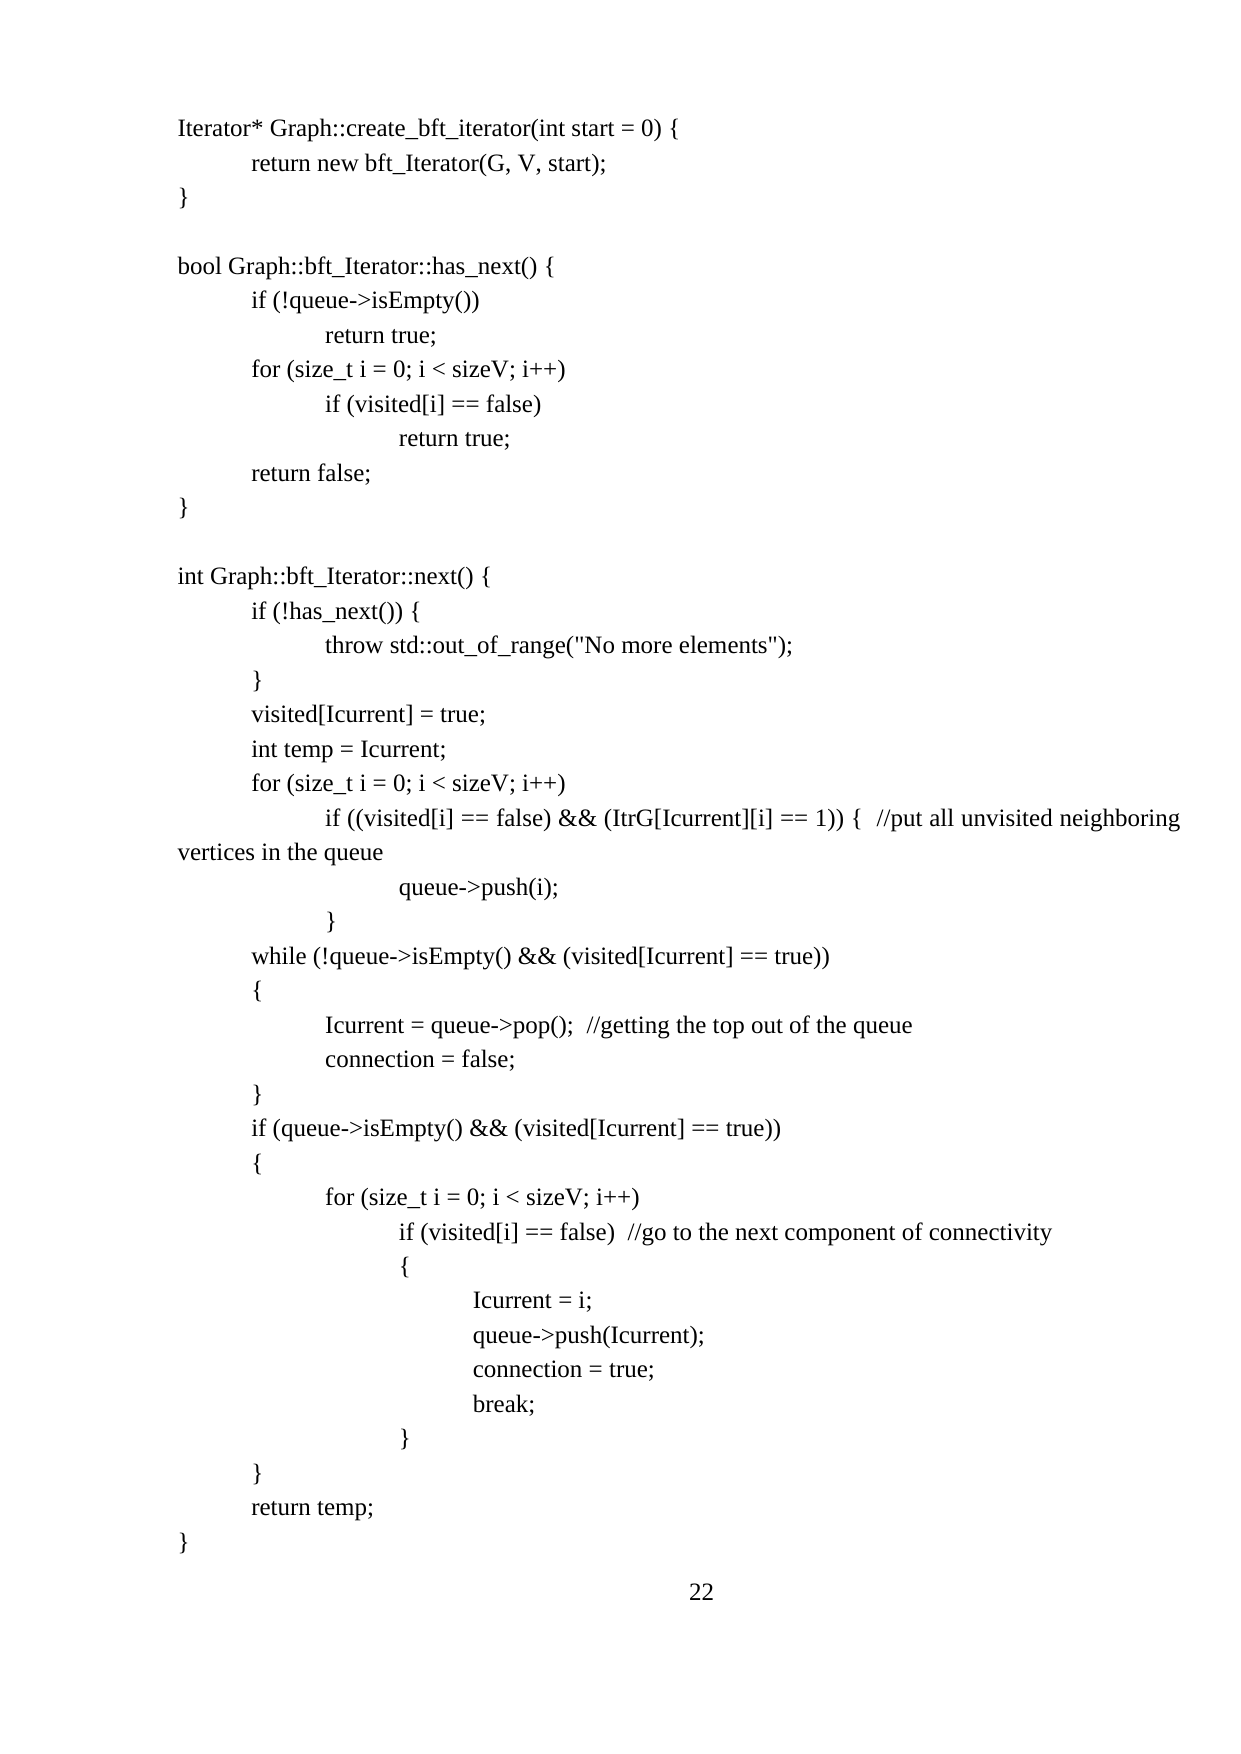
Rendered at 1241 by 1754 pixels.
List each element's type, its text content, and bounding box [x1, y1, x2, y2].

text connection = false; [177, 1044, 1181, 1073]
text { [177, 1251, 1181, 1280]
text return true; [177, 320, 1181, 349]
text break; [177, 1389, 1181, 1418]
text { [177, 975, 1181, 1004]
text return new bft_Iterator(G, V, start); [177, 148, 1181, 176]
text } [177, 1423, 1181, 1452]
text while (!queue->isEmpty() && (visited[Icurrent] == true)) [177, 941, 1181, 969]
text Icurrent = i; [177, 1286, 1181, 1314]
text queue->push(Icurrent); [177, 1320, 1181, 1349]
text for (size_t i = 0; i < sizeV; i++) [177, 1182, 1181, 1211]
text } [177, 1079, 1181, 1107]
text } [177, 492, 1181, 521]
text int temp = Icurrent; [177, 734, 1181, 763]
text } [177, 665, 1181, 694]
text return temp; [177, 1492, 1181, 1521]
text Iterator* Graph::create_bft_iterator(int start = 0) { [177, 113, 1181, 142]
text visited[Icurrent] = true; [177, 699, 1181, 728]
text } [177, 182, 1181, 211]
text } [177, 1527, 1181, 1556]
text connection = true; [177, 1354, 1181, 1383]
text if (!has_next()) { [177, 596, 1181, 625]
text } [177, 1458, 1181, 1487]
text if (visited[i] == false) //go to the next component of connectivity [177, 1217, 1181, 1245]
text if (!queue->isEmpty()) [177, 286, 1181, 314]
text queue->push(i); [177, 872, 1181, 901]
text { [177, 1148, 1181, 1176]
text return false; [177, 458, 1181, 487]
text for (size_t i = 0; i < sizeV; i++) [177, 354, 1181, 383]
text } [177, 906, 1181, 935]
text if ((visited[i] == false) && (ItrG[Icurrent][i] == 1)) { //put all unvisited neighboring vertices in the queue [177, 803, 1181, 866]
text for (size_t i = 0; i < sizeV; i++) [177, 768, 1181, 797]
text return true; [177, 423, 1181, 452]
text bool Graph::bft_Iterator::has_next() { [177, 251, 1181, 280]
text Icurrent = queue->pop(); //getting the top out of the queue [177, 1010, 1181, 1038]
text if (visited[i] == false) [177, 389, 1181, 418]
text if (queue->isEmpty() && (visited[Icurrent] == true)) [177, 1113, 1181, 1142]
text throw std::out_of_range("No more elements"); [177, 630, 1181, 659]
text int Graph::bft_Iterator::next() { [177, 561, 1181, 590]
